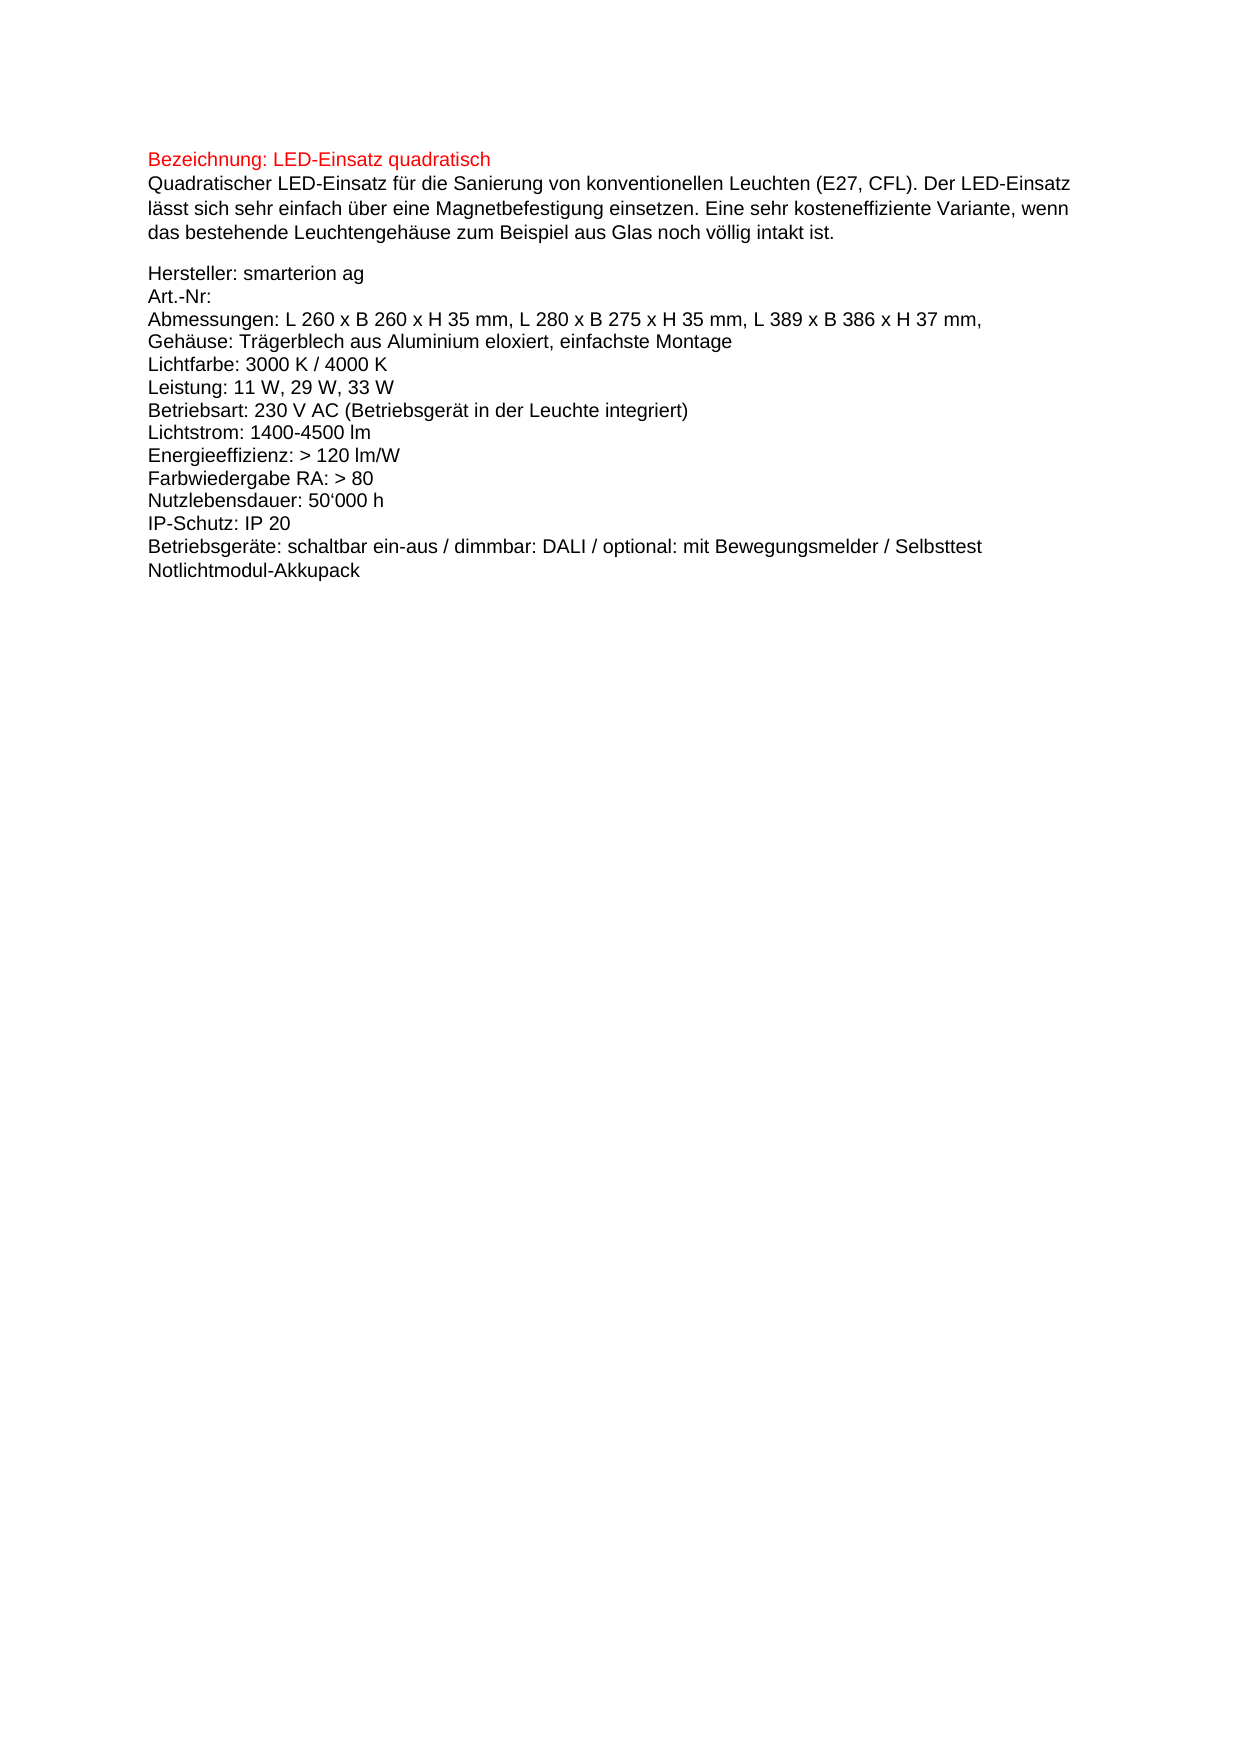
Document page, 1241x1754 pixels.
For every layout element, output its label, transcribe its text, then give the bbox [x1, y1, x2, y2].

text Leistung: 11 W, 29 W, 33 W [148, 376, 1093, 398]
text Gehäuse: Trägerblech aus Aluminium eloxiert, einfachste Montage [148, 330, 1093, 353]
text Betriebsart: 230 V AC (Betriebsgerät in der Leuchte integriert) Lichtstrom: 1400-4500 lm [148, 398, 1093, 444]
text Lichtfarbe: 3000 K / 4000 K [148, 353, 1093, 376]
text Nutzlebensdauer: 50‘000 h [148, 489, 1093, 512]
text Abmessungen: L 260 x B 260 x H 35 mm, L 280 x B 275 x H 35 mm, L 389 x B 386 x H 37 mm, [148, 308, 1093, 330]
text IP-Schutz: IP 20 [148, 512, 1093, 535]
text Betriebsgeräte: schaltbar ein-aus / dimmbar: DALI / optional: mit Bewegungsmelder / Selbsttest Notlichtmodul-Akkupack [148, 535, 1093, 582]
text Hersteller: smarterion ag [148, 262, 1093, 285]
text Energieeffizienz: > 120 lm/W [148, 444, 1093, 467]
text Farbwiedergabe RA: > 80 [148, 467, 1093, 489]
text Bezeichnung: LED-Einsatz quadratisch Quadratischer LED-Einsatz für die Sanierung von konventionellen Leuchten (E27, CFL). Der LED-Einsatz lässt sich sehr einfach über eine Magnetbefestigung einsetzen. Eine sehr kosteneffiziente Variante, wenn das bestehende Leuchtengehäuse zum Beispiel aus Glas noch völlig intakt ist. [148, 148, 1093, 244]
text Art.-Nr: [148, 285, 1093, 308]
